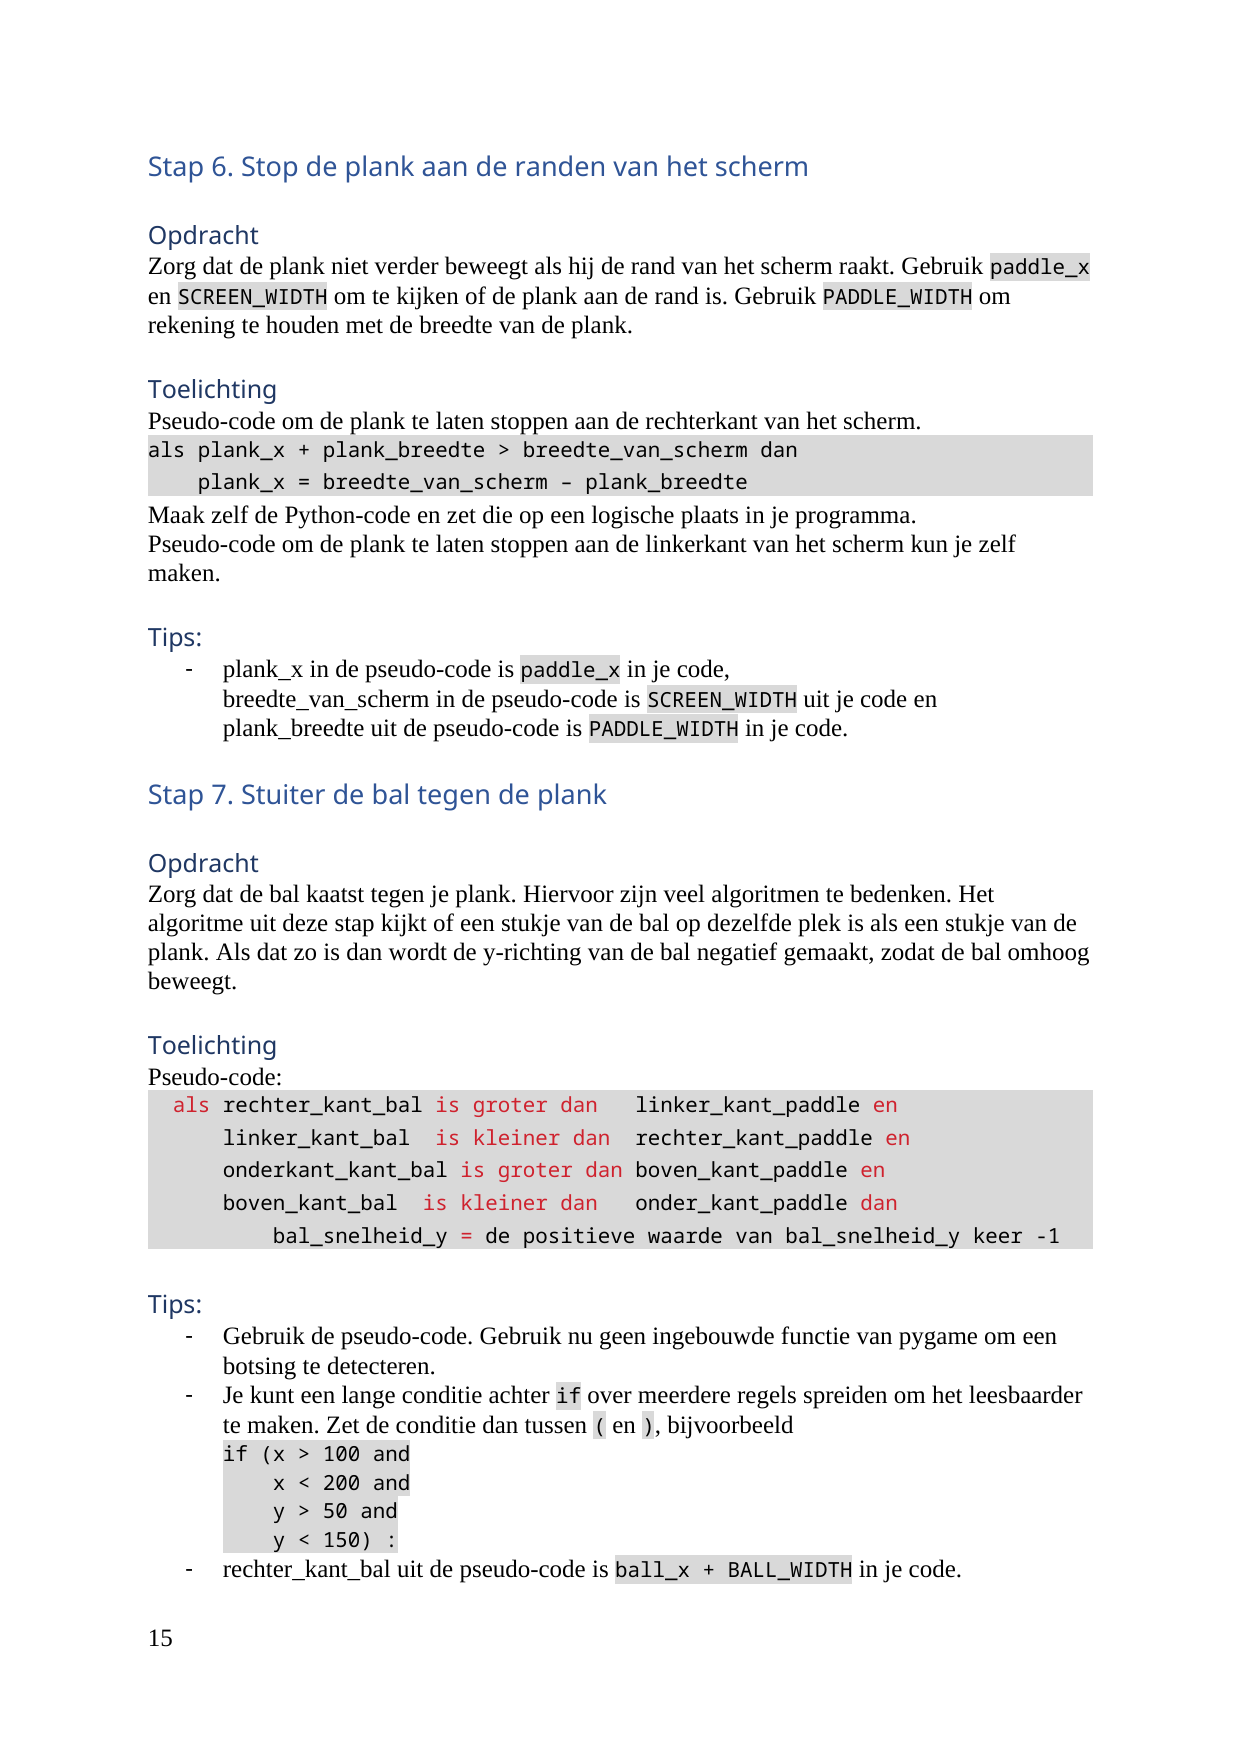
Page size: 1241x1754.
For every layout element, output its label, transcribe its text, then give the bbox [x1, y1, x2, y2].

text onderkant_kant_bal is groter dan boven_kant_paddle en [148, 1156, 1093, 1184]
subtitle Stap 7. Stuiter de bal tegen de plank [148, 776, 1093, 813]
subtitle Opdracht [148, 217, 1093, 251]
subtitle Tips: [148, 1286, 1093, 1320]
list plank_x in de pseudo-code is paddle_x in je code, breedte_van_scherm in de pseudo-code is SCREEN_WIDTH uit je code en plank_breedte uit de pseudo-code is PADDLE_WIDTH in je code. [185, 653, 1093, 743]
subtitle Tips: [148, 619, 1093, 653]
text Maak zelf de Python-code en zet die op een logische plaats in je programma. [148, 500, 1093, 529]
text Pseudo-code om de plank te laten stoppen aan de rechterkant van het scherm. [148, 406, 1093, 435]
text bal_snelheid_y = de positieve waarde van bal_snelheid_y keer -1 [148, 1221, 1093, 1249]
subtitle Toelichting [148, 1027, 1093, 1062]
list Gebruik de pseudo-code. Gebruik nu geen ingebouwde functie van pygame om een botsing te detecteren. [185, 1320, 1093, 1379]
text boven_kant_bal is kleiner dan onder_kant_paddle dan [148, 1188, 1093, 1217]
text als plank_x + plank_breedte > breedte_van_scherm dan [148, 435, 1093, 463]
list Je kunt een lange conditie achter if over meerdere regels spreiden om het leesbaarder te maken. Zet de conditie dan tussen ( en ), bijvoorbeeld if (x > 100 and x < 200 and y > 50 and y < 150) : [185, 1379, 1093, 1553]
text Pseudo-code om de plank te laten stoppen aan de linkerkant van het scherm kun je zelf maken. [148, 529, 1093, 586]
subtitle Toelichting [148, 372, 1093, 406]
text Pseudo-code: [148, 1062, 1093, 1090]
text plank_x = breedte_van_scherm – plank_breedte [148, 467, 1093, 496]
text Zorg dat de plank niet verder beweegt als hij de rand van het scherm raakt. Gebruik paddle_x en SCREEN_WIDTH om te kijken of de plank aan de rand is. Gebruik PADDLE_WIDTH om rekening te houden met de breedte van de plank. [148, 251, 1093, 339]
subtitle Stap 6. Stop de plank aan de randen van het scherm [148, 148, 1093, 184]
list rechter_kant_bal uit de pseudo-code is ball_x + BALL_WIDTH in je code. [185, 1553, 1093, 1584]
text als rechter_kant_bal is groter dan linker_kant_paddle en [148, 1090, 1093, 1119]
text Zorg dat de bal kaatst tegen je plank. Hiervoor zijn veel algoritmen te bedenken. Het algoritme uit deze stap kijkt of een stukje van de bal op dezelfde plek is als een stukje van de plank. Als dat zo is dan wordt de y-richting van de bal negatief gemaakt, zodat de bal omhoog beweegt. [148, 879, 1093, 994]
text linker_kant_bal is kleiner dan rechter_kant_paddle en [148, 1123, 1093, 1151]
subtitle Opdracht [148, 846, 1093, 879]
